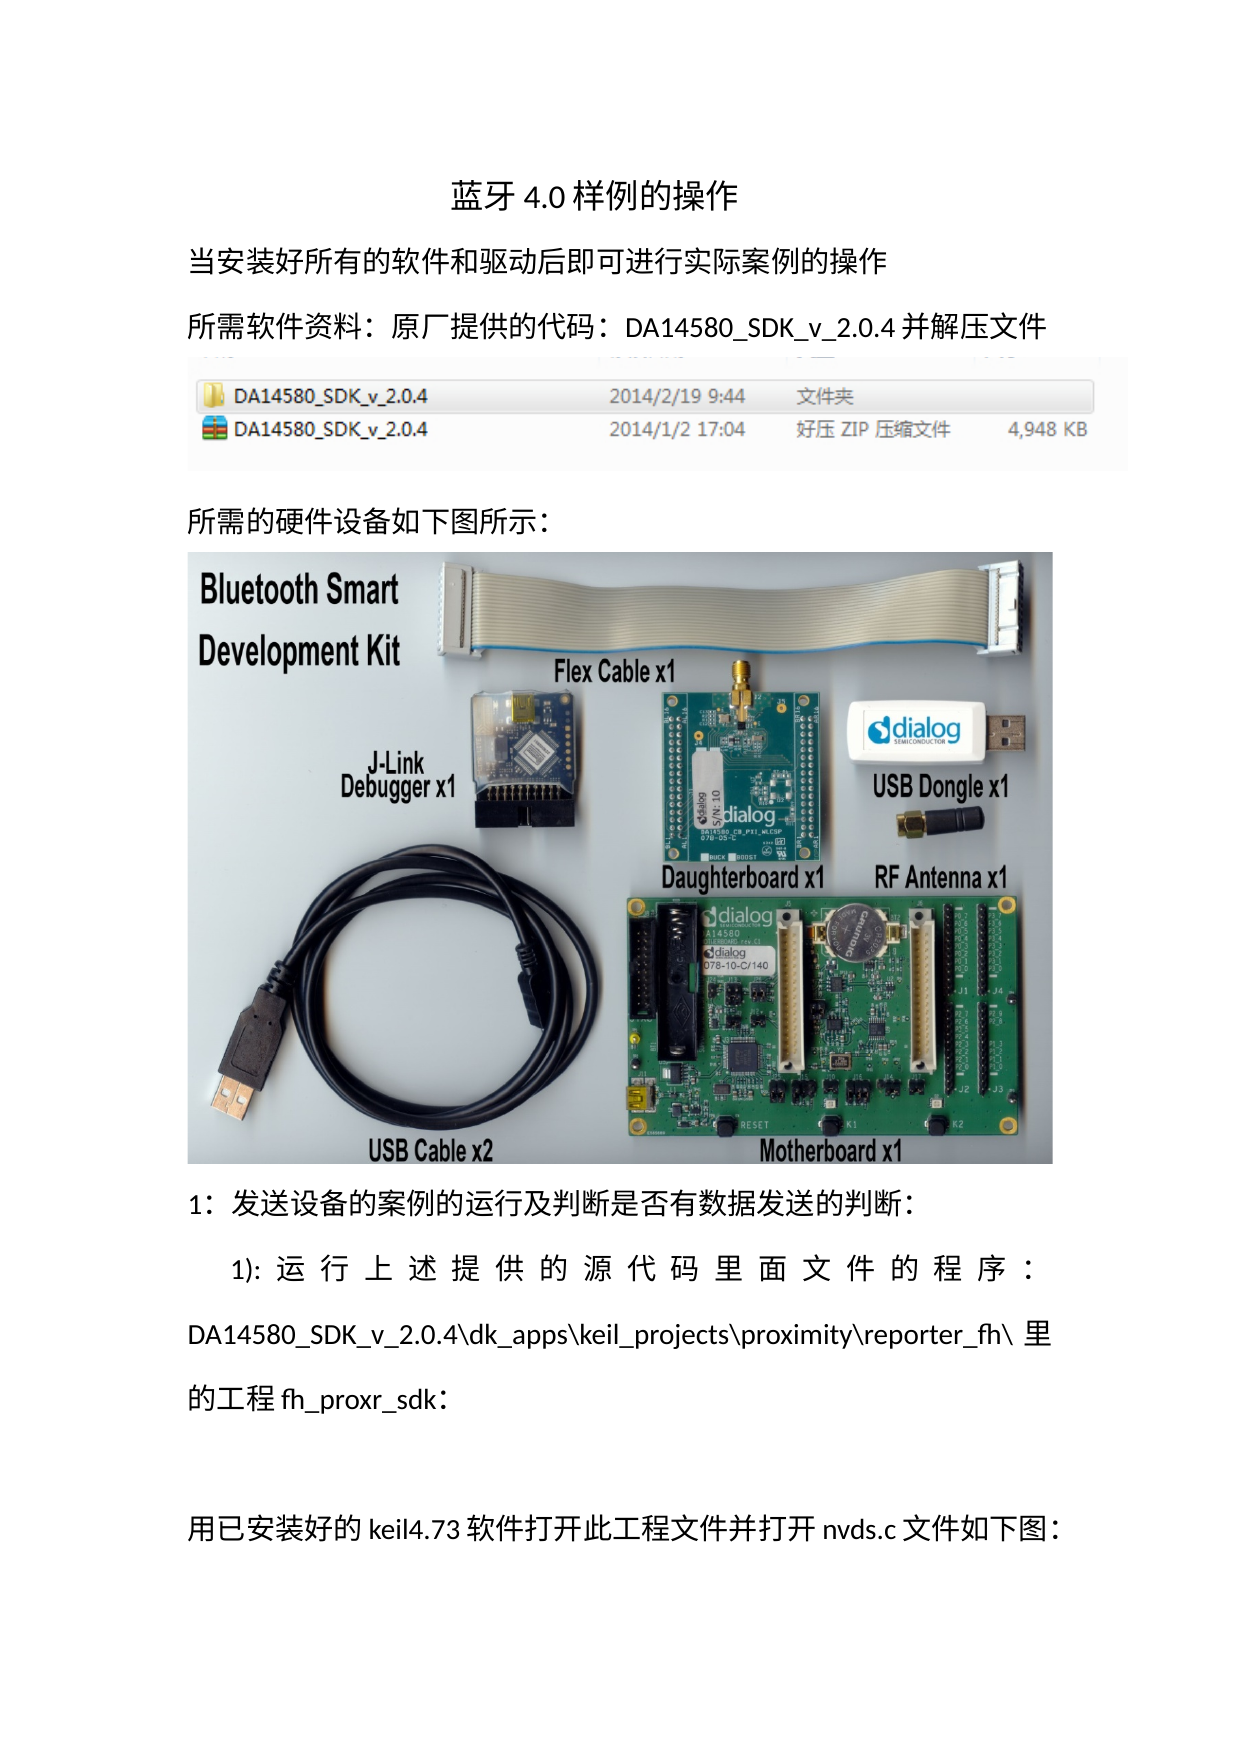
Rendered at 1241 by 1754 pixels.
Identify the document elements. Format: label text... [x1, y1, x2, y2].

text 当安装好所有的软件和驱动后即可进行实际案例的操作 [187, 227, 1053, 292]
picture [187, 552, 1053, 1164]
text 1):运行上述提供的源代码里面文件的程序： DA14580_SDK_v_2.0.4\dk_apps\keil_projects\proximity\reporter_fh\里的工程fh_proxr_sdk： [187, 1234, 1053, 1429]
text 用已安装好的keil4.73软件打开此工程文件并打开nvds.c文件如下图： [187, 1494, 1053, 1559]
picture [187, 357, 1129, 471]
text 所需软件资料：原厂提供的代码：DA14580_SDK_v_2.0.4并解压文件 [187, 292, 1053, 357]
text 蓝牙4.0样例的操作 [187, 162, 1053, 227]
text 所需的硬件设备如下图所示： [187, 487, 1053, 552]
text 1：发送设备的案例的运行及判断是否有数据发送的判断： [187, 1169, 1053, 1234]
